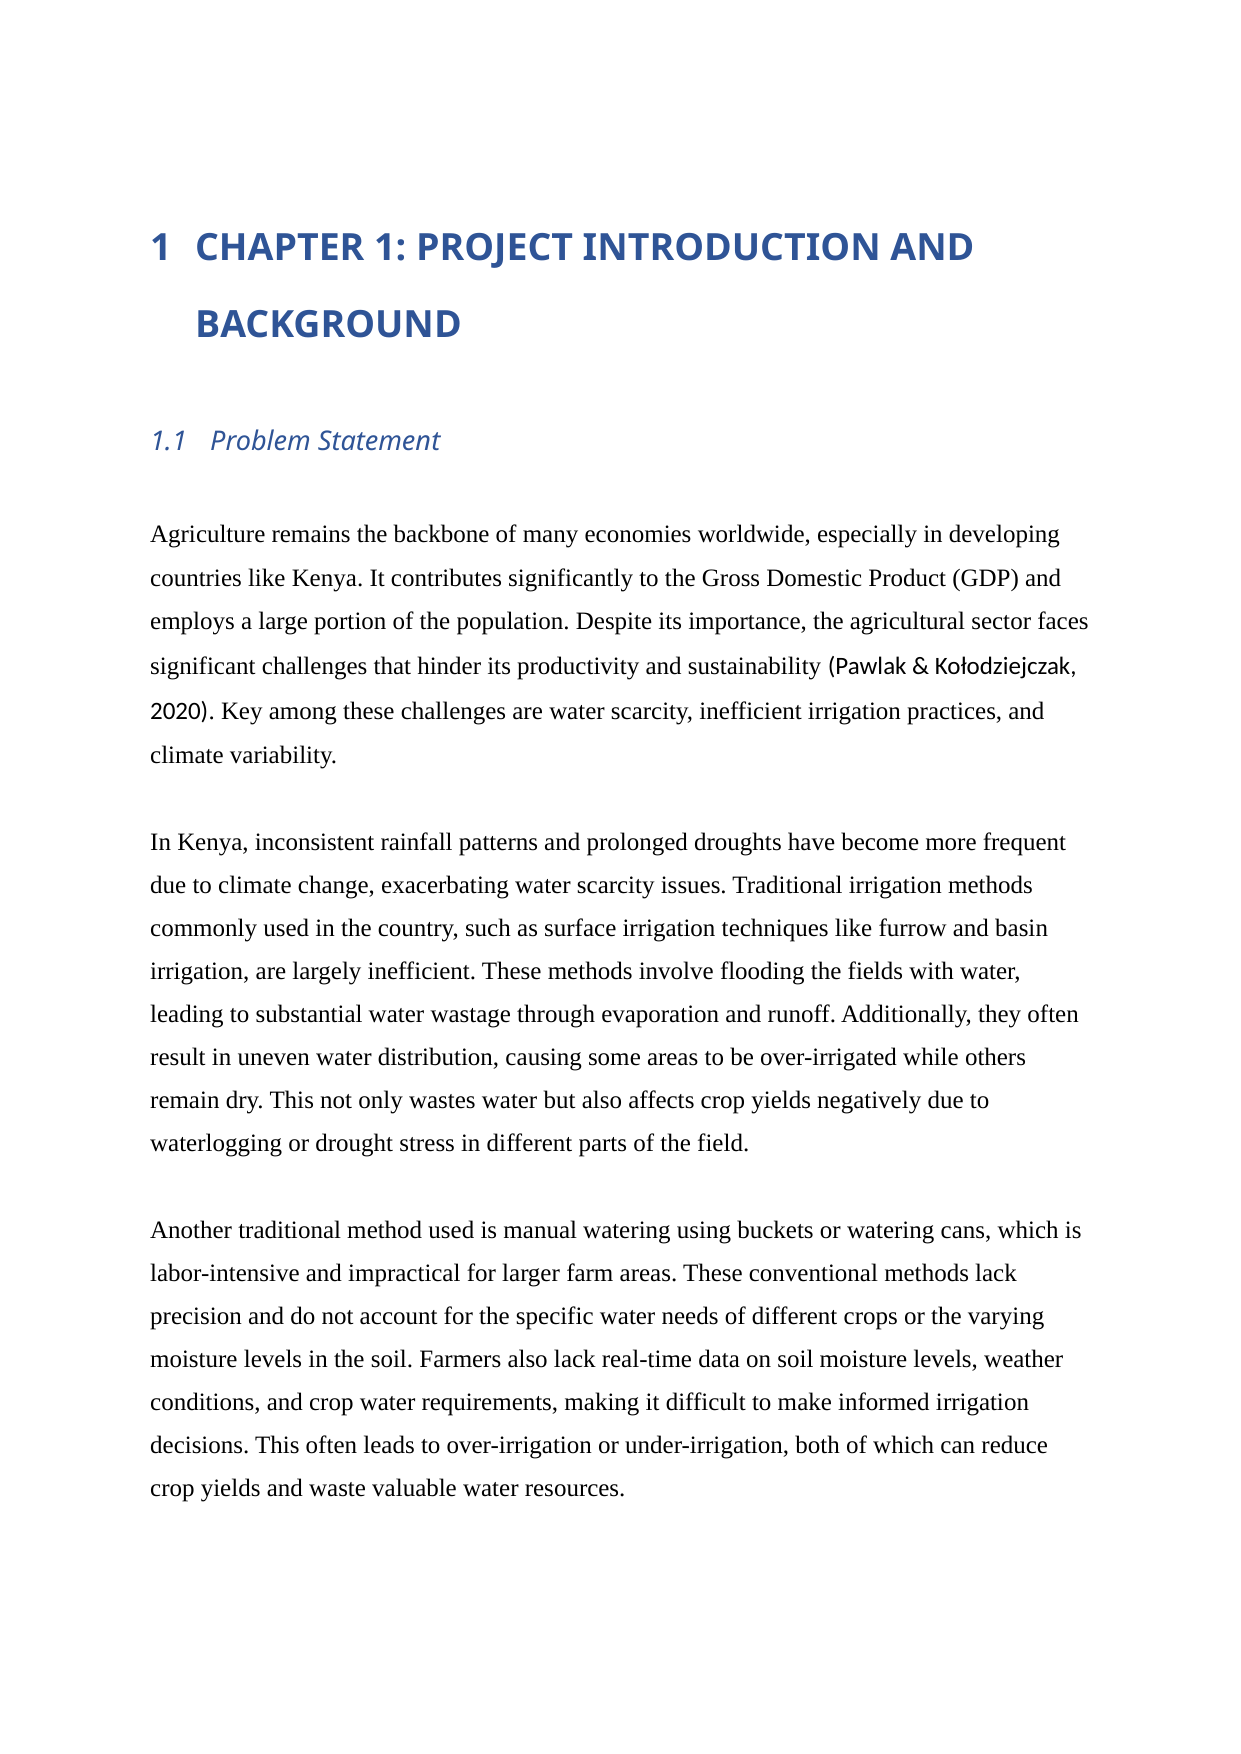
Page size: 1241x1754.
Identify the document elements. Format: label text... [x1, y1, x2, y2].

text In Kenya, inconsistent rainfall patterns and prolonged droughts have become more frequent due to climate change, exacerbating water scarcity issues. Traditional irrigation methods commonly used in the country, such as surface irrigation techniques like furrow and basin irrigation, are largely inefficient. These methods involve flooding the fields with water, leading to substantial water wastage through evaporation and runoff. Additionally, they often result in uneven water distribution, causing some areas to be over-irrigated while others remain dry. This not only wastes water but also affects crop yields negatively due to waterlogging or drought stress in different parts of the field. [150, 827, 1090, 1157]
subtitle CHAPTER 1: PROJECT INTRODUCTION AND BACKGROUND [150, 221, 1090, 348]
text Another traditional method used is manual watering using buckets or watering cans, which is labor-intensive and impractical for larger farm areas. These conventional methods lack precision and do not account for the specific water needs of different crops or the varying moisture levels in the soil. Farmers also lack real-time data on soil moisture levels, weather conditions, and crop water requirements, making it difficult to make informed irrigation decisions. This often leads to over-irrigation or under-irrigation, both of which can reduce crop yields and waste valuable water resources. [150, 1215, 1090, 1502]
text Agriculture remains the backbone of many economies worldwide, especially in developing countries like Kenya. It contributes significantly to the Gross Domestic Product (GDP) and employs a large portion of the population. Despite its importance, the agricultural sector faces significant challenges that hinder its productivity and sustainability (Pawlak & Kołodziejczak, 2020). Key among these challenges are water scarcity, inefficient irrigation practices, and climate variability. [150, 519, 1090, 769]
subtitle Problem Statement [150, 421, 1090, 458]
